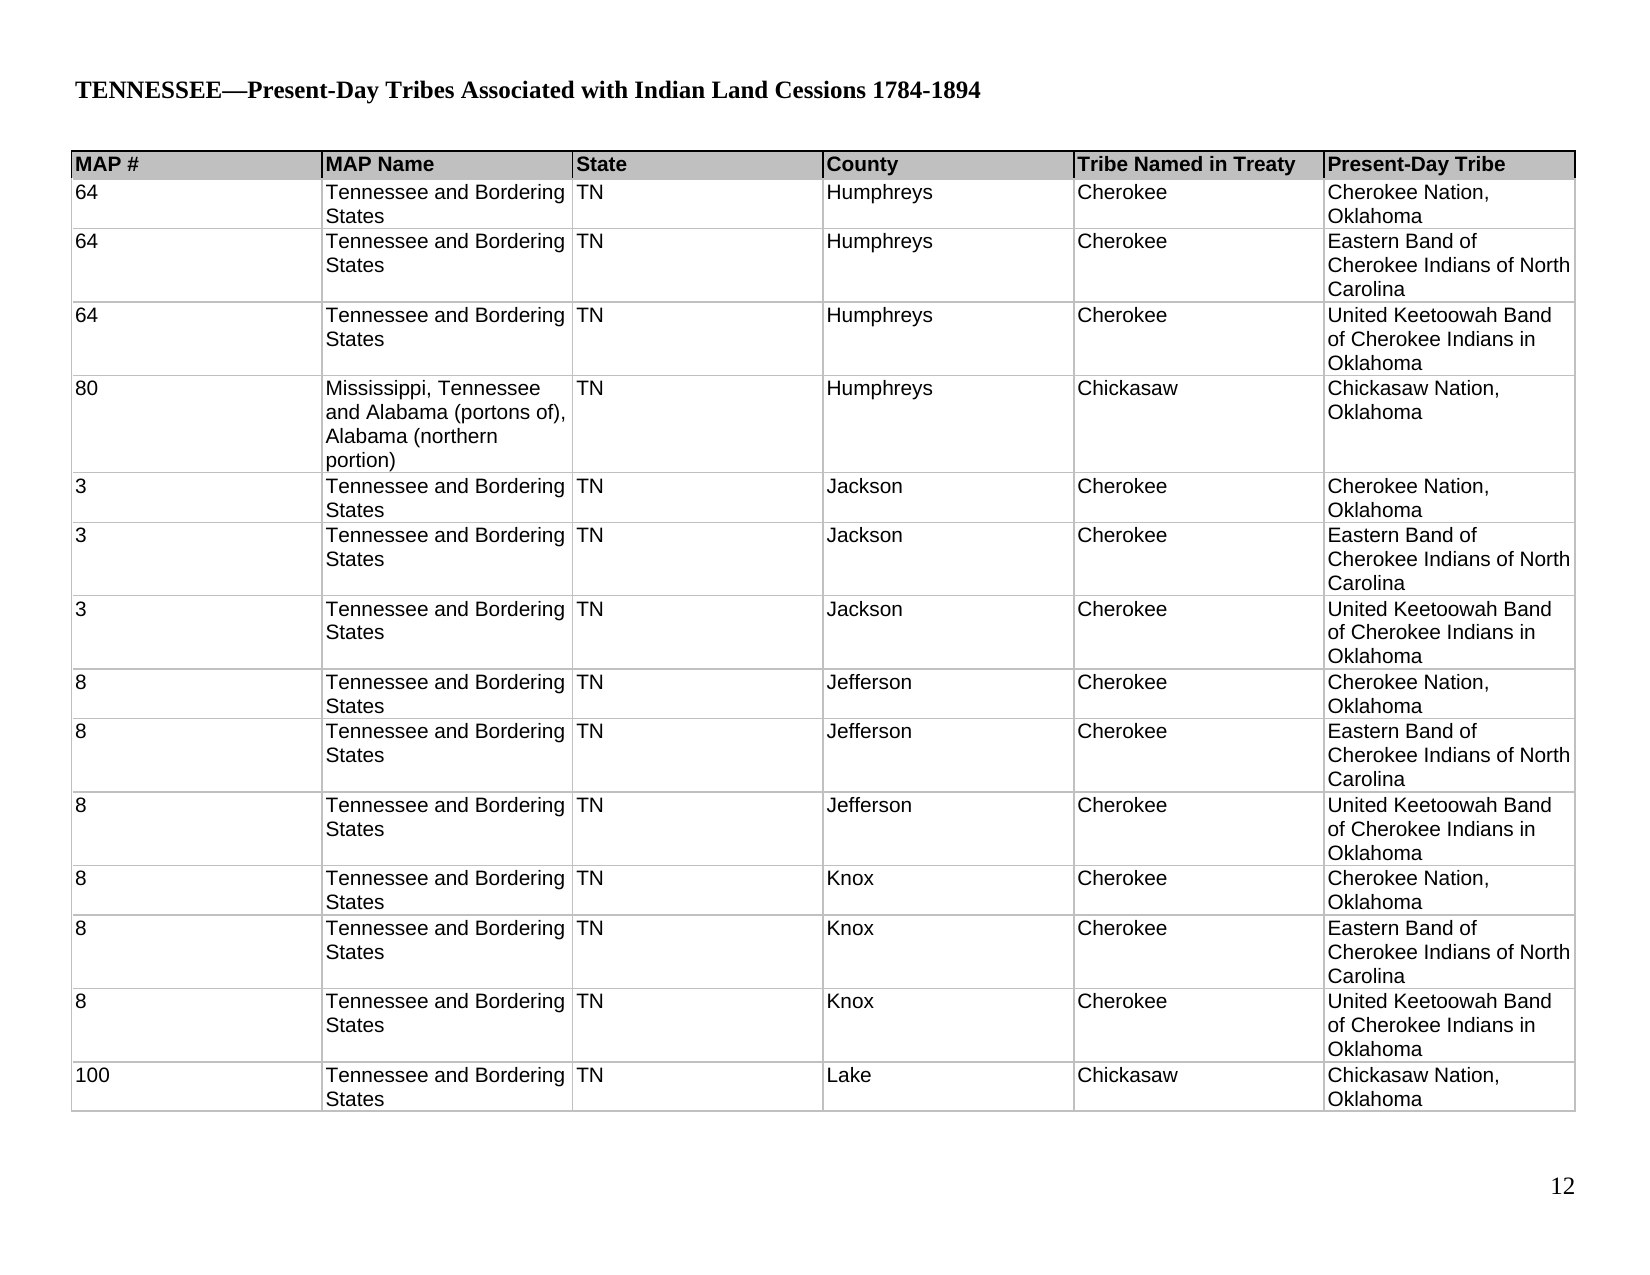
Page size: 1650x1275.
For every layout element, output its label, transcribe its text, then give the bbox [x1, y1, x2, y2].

table_cell Humphreys [824, 303, 1073, 374]
table_cell Tennessee and Bordering States [323, 229, 572, 301]
table_cell Cherokee Nation, Oklahoma [1325, 866, 1574, 914]
table_header County [824, 152, 1073, 178]
table_cell TN [573, 596, 822, 668]
table_cell Tennessee and Bordering States [323, 793, 572, 864]
table_cell Humphreys [824, 180, 1073, 228]
table_cell Eastern Band of Cherokee Indians of North Carolina [1325, 523, 1574, 595]
table_cell 8 [72, 866, 321, 914]
table_cell Jackson [824, 596, 1073, 668]
table_cell Cherokee [1075, 916, 1323, 987]
table_cell Jefferson [824, 670, 1073, 718]
table_cell Chickasaw [1075, 376, 1323, 472]
table_cell TN [573, 670, 822, 718]
table_cell Humphreys [824, 376, 1073, 472]
table_cell TN [573, 180, 822, 228]
table_cell Chickasaw [1075, 1063, 1323, 1110]
table_cell 8 [72, 792, 321, 864]
table_cell Tennessee and Bordering States [323, 670, 572, 718]
table_cell TN [573, 793, 822, 864]
table_cell 64 [72, 179, 321, 228]
table_cell 80 [72, 376, 321, 472]
table_cell United Keetoowah Band of Cherokee Indians in Oklahoma [1325, 989, 1574, 1061]
table_cell 8 [72, 915, 321, 987]
table_cell Cherokee [1075, 793, 1323, 864]
table_cell Knox [824, 916, 1073, 987]
table_cell Tennessee and Bordering States [323, 1063, 572, 1110]
table_cell TN [573, 719, 822, 791]
table_cell 100 [72, 1062, 321, 1110]
table_cell Cherokee [1075, 670, 1323, 718]
table_cell Chickasaw Nation, Oklahoma [1325, 1063, 1574, 1110]
table_cell Jackson [824, 473, 1073, 521]
table_cell Humphreys [824, 229, 1073, 301]
table_cell TN [573, 1063, 822, 1110]
table_cell Jackson [824, 523, 1073, 595]
table_cell Cherokee [1075, 229, 1323, 301]
table_cell Knox [824, 866, 1073, 914]
table_cell Tennessee and Bordering States [323, 180, 572, 228]
table_cell 8 [72, 669, 321, 718]
table_cell TN [573, 916, 822, 987]
table_cell Tennessee and Bordering States [323, 473, 572, 521]
table_cell Cherokee Nation, Oklahoma [1325, 670, 1574, 718]
table_cell Jefferson [824, 793, 1073, 864]
table_cell 8 [72, 989, 321, 1061]
table_cell Cherokee [1075, 719, 1323, 791]
table_cell 8 [72, 719, 321, 791]
table_cell TN [573, 303, 822, 374]
table_header MAP # [72, 152, 321, 178]
table_cell Eastern Band of Cherokee Indians of North Carolina [1325, 719, 1574, 791]
table_cell Lake [824, 1063, 1073, 1110]
table_cell United Keetoowah Band of Cherokee Indians in Oklahoma [1325, 303, 1574, 374]
table_cell TN [573, 376, 822, 472]
table_header Tribe Named in Treaty [1075, 152, 1323, 178]
table_cell Cherokee [1075, 303, 1323, 374]
table_header Present-Day Tribe [1325, 152, 1574, 178]
table_cell United Keetoowah Band of Cherokee Indians in Oklahoma [1325, 793, 1574, 864]
table_cell Cherokee Nation, Oklahoma [1325, 473, 1574, 521]
table_cell 3 [72, 596, 321, 668]
table_cell TN [573, 473, 822, 521]
table_cell Tennessee and Bordering States [323, 596, 572, 668]
table_cell Chickasaw Nation, Oklahoma [1325, 376, 1574, 472]
table_cell 64 [72, 302, 321, 374]
table_cell Tennessee and Bordering States [323, 916, 572, 987]
table_cell United Keetoowah Band of Cherokee Indians in Oklahoma [1325, 596, 1574, 668]
table_cell 64 [72, 229, 321, 301]
table_cell TN [573, 989, 822, 1061]
table_cell Cherokee [1075, 866, 1323, 914]
table_cell TN [573, 866, 822, 914]
table_cell Mississippi, Tennessee and Alabama (portons of), Alabama (northern portion) [323, 376, 572, 472]
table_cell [1325, 229, 1574, 301]
table_cell 3 [72, 523, 321, 595]
table_cell Cherokee [1075, 523, 1323, 595]
table_cell TN [573, 523, 822, 595]
table_cell Cherokee [1075, 989, 1323, 1061]
table_cell Tennessee and Bordering States [323, 523, 572, 595]
table_cell Tennessee and Bordering States [323, 866, 572, 914]
table_header MAP Name [323, 152, 572, 178]
table_cell Tennessee and Bordering States [323, 989, 572, 1061]
table_cell Cherokee [1075, 180, 1323, 228]
table_cell Cherokee Nation, Oklahoma [1325, 180, 1574, 228]
table_cell Jefferson [824, 719, 1073, 791]
table_cell Eastern Band of Cherokee Indians of North Carolina [1325, 916, 1574, 987]
table_cell TN [573, 229, 822, 301]
table_cell Tennessee and Bordering States [323, 719, 572, 791]
table_cell Knox [824, 989, 1073, 1061]
table_cell 3 [72, 473, 321, 521]
table_cell Cherokee [1075, 596, 1323, 668]
table_cell Tennessee and Bordering States [323, 303, 572, 374]
table_header State [573, 152, 822, 178]
table_cell Cherokee [1075, 473, 1323, 521]
